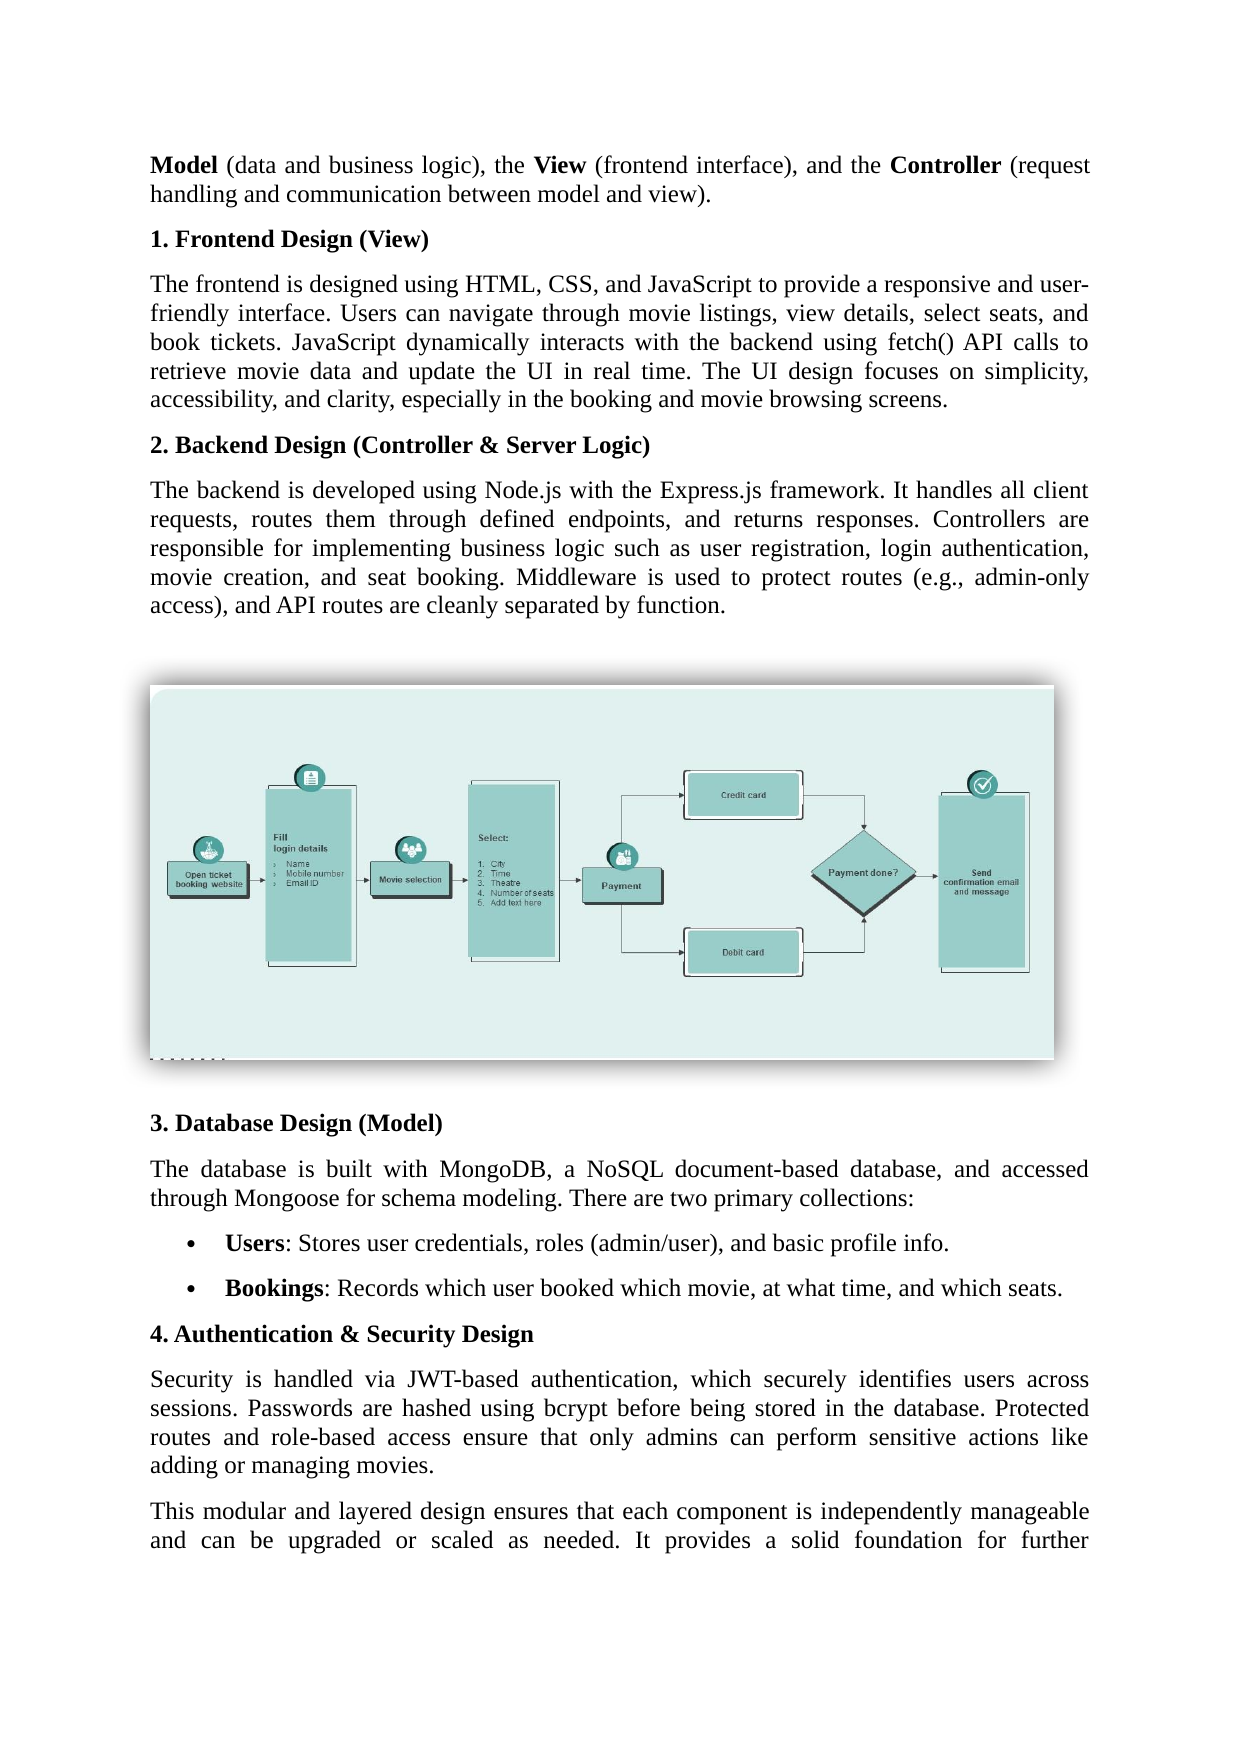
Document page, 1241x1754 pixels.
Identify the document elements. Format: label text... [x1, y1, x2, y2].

text The database is built with MongoDB, a NoSQL document-based database, and accessed through Mongoose for schema modeling. There are two primary collections: [150, 1154, 1090, 1211]
text Security is handled via JWT-based authentication, which securely identifies users across sessions. Passwords are hashed using bcrypt before being stored in the database. Protected routes and role-based access ensure that only admins can perform sensitive actions like adding or managing movies. [150, 1364, 1090, 1479]
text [150, 150, 1090, 207]
list Bookings: Records which user booked which movie, at what time, and which seats. [187, 1273, 1090, 1302]
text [150, 1496, 1090, 1553]
text The backend is developed using Node.js with the Express.js framework. It handles all client requests, routes them through defined endpoints, and returns responses. Controllers are responsible for implementing business logic such as user registration, login authentication, movie creation, and seat booking. Middleware is used to protect routes (e.g., admin-only access), and API routes are cleanly separated by function. [150, 475, 1090, 619]
text 1. Frontend Design (View) [150, 224, 1090, 253]
text 4. Authentication & Security Design [150, 1319, 1090, 1348]
text The frontend is designed using HTML, CSS, and JavaScript to provide a responsive and user-friendly interface. Users can navigate through movie listings, view details, select seats, and book tickets. JavaScript dynamically interacts with the backend using fetch() API calls to retrieve movie data and update the UI in real time. The UI design focuses on simplicity, accessibility, and clarity, especially in the booking and movie browsing screens. [150, 269, 1090, 413]
list Users: Stores user credentials, roles (admin/user), and basic profile info. [187, 1228, 1090, 1257]
picture [150, 685, 1054, 1060]
text 2. Backend Design (Controller & Server Logic) [150, 430, 1090, 459]
